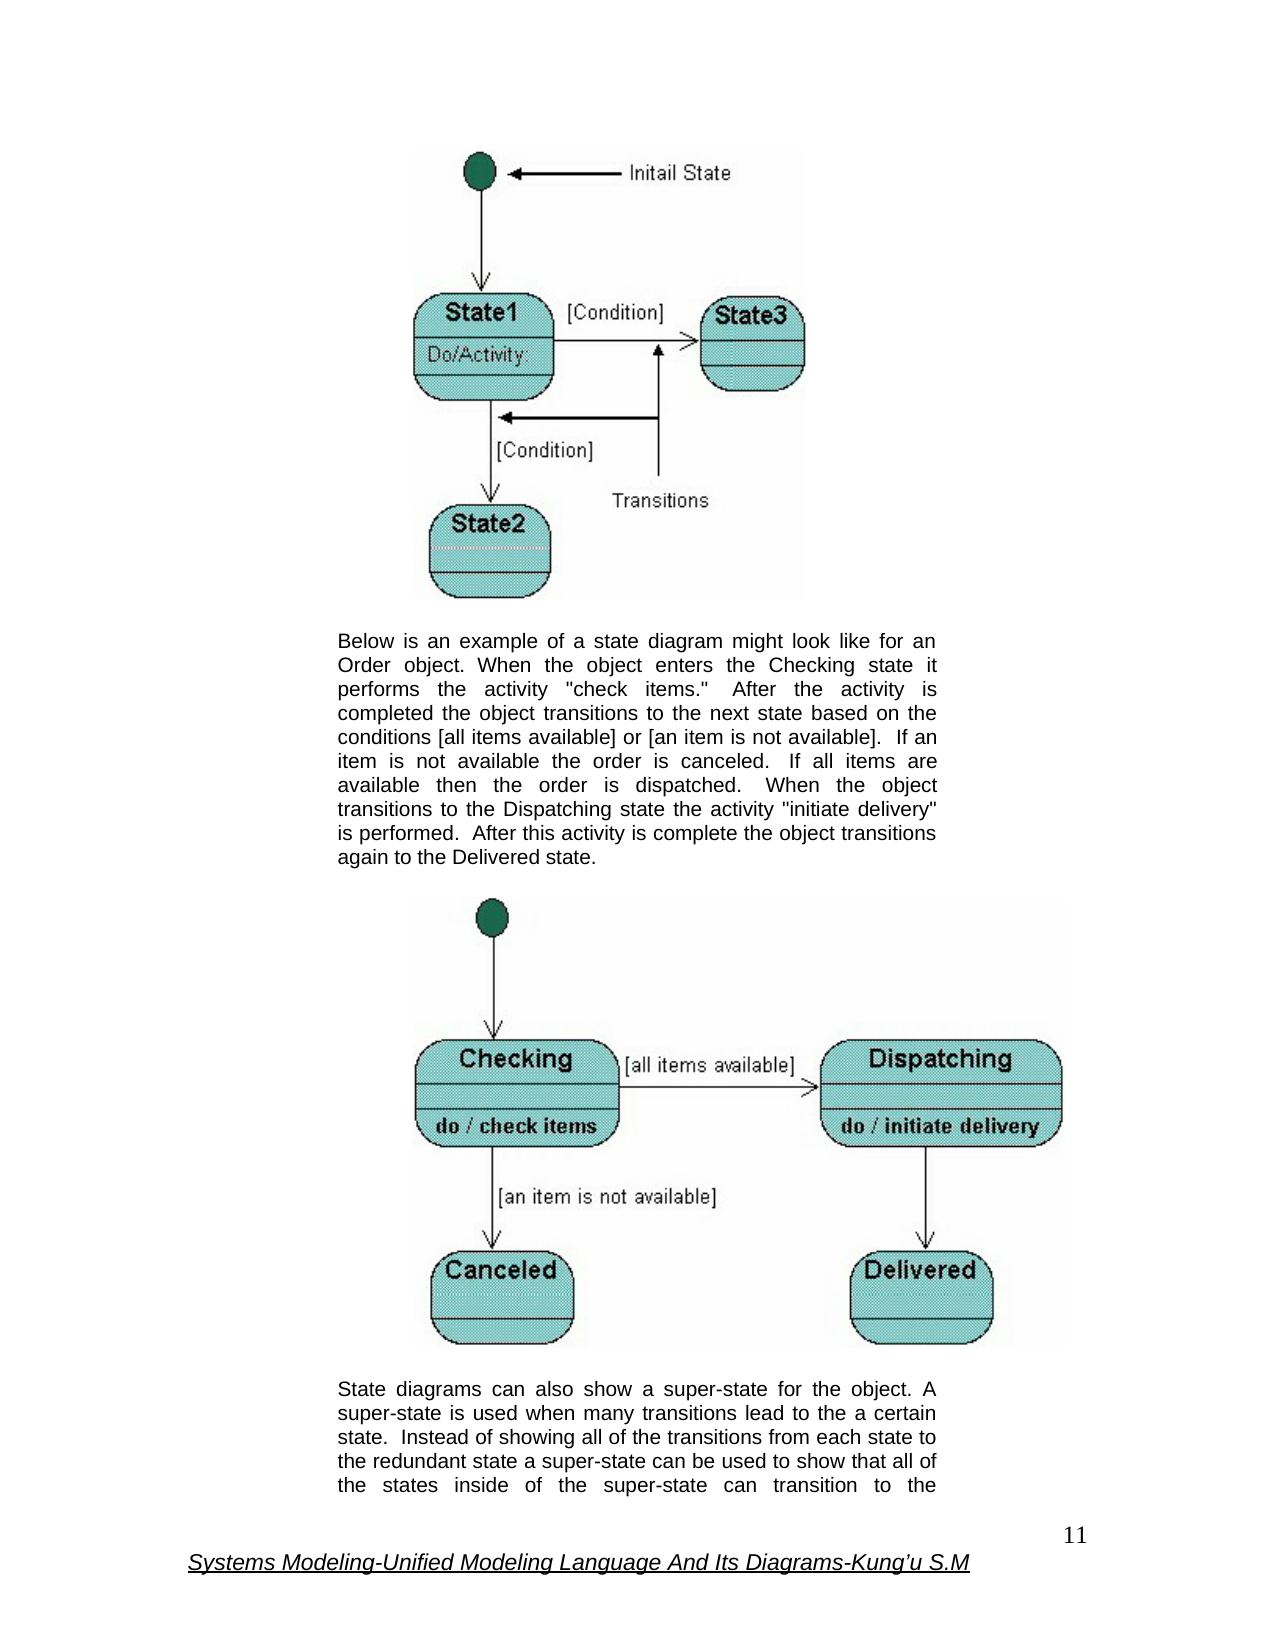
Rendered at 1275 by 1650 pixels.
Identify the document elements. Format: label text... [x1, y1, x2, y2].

text Below is an example of a state diagram might look like for an Order object. When the object enters the Checking state it performs the activity "check items." After the activity is completed the object transitions to the next state based on the conditions [all items available] or [an item is not available]. If an item is not available the order is canceled. If all items are available then the order is dispatched. When the object transitions to the Dispatching state the activity "initiate delivery" is performed. After this activity is complete the object transitions again to the Delivered state. [337, 629, 937, 869]
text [337, 1377, 937, 1497]
picture [412, 897, 1066, 1348]
picture [412, 150, 807, 600]
